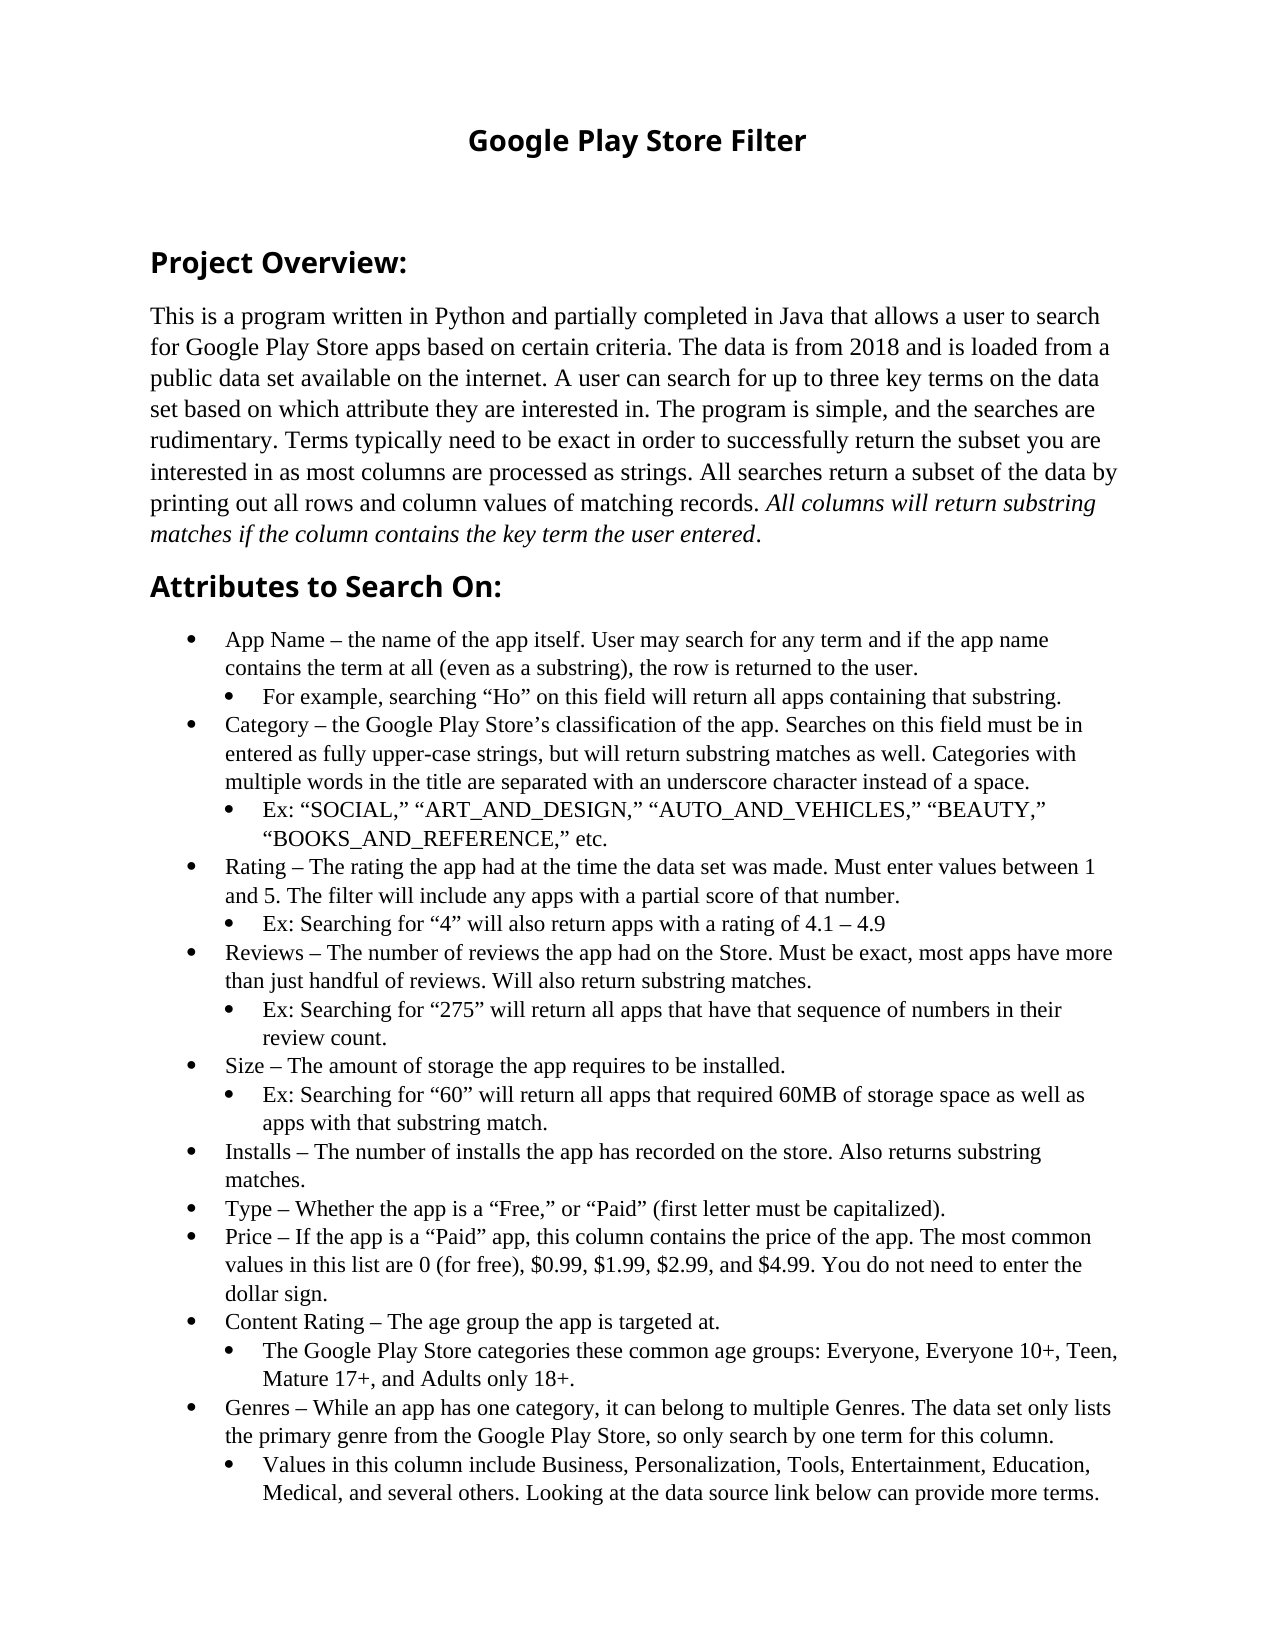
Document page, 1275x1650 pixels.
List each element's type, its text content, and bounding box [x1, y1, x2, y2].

list Type – Whether the app is a “Free,” or “Paid” (first letter must be capitalized). [187, 1195, 1125, 1221]
title Google Play Store Filter [150, 120, 1125, 160]
list Values in this column include Business, Personalization, Tools, Entertainment, Education, Medical, and several others. Looking at the data source link below can provide more terms. [225, 1451, 1125, 1505]
list Rating – The rating the app had at the time the data set was made. Must enter values between 1 and 5. The filter will include any apps with a partial score of that number. [187, 853, 1125, 908]
list Content Rating – The age group the app is targeted at. [187, 1308, 1125, 1335]
list Installs – The number of installs the app has recorded on the store. Also returns substring matches. [187, 1138, 1125, 1193]
list For example, searching “Ho” on this field will return all apps containing that substring. [225, 683, 1125, 709]
list Genres – While an app has one category, it can belong to multiple Genres. The data set only lists the primary genre from the Google Play Store, so only search by one term for this column. [187, 1394, 1125, 1448]
list App Name – the name of the app itself. User may search for any term and if the app name contains the term at all (even as a substring), the row is returned to the user. [187, 626, 1125, 681]
list Reviews – The number of reviews the app had on the Store. Must be exact, most apps have more than just handful of reviews. Will also return substring matches. [187, 939, 1125, 993]
subtitle Attributes to Search On: [150, 566, 1125, 606]
list Category – the Google Play Store’s classification of the app. Searches on this field must be in entered as fully upper-case strings, but will return substring matches as well. Categories with multiple words in the title are separated with an underscore character instead of a space. [187, 711, 1125, 794]
list Ex: Searching for “4” will also return apps with a rating of 4.1 – 4.9 [225, 910, 1125, 937]
list Ex: Searching for “275” will return all apps that have that sequence of numbers in their review count. [225, 996, 1125, 1050]
text This is a program written in Python and partially completed in Java that allows a user to search for Google Play Store apps based on certain criteria. The data is from 2018 and is loaded from a public data set available on the internet. A user can search for up to three key terms on the data set based on which attribute they are interested in. The program is simple, and the searches are rudimentary. Terms typically need to be exact in order to successfully return the subset you are interested in as most columns are processed as strings. All searches return a subset of the data by printing out all rows and column values of matching records. All columns will return substring matches if the column contains the key term the user entered. [150, 301, 1125, 547]
list The Google Play Store categories these common age groups: Everyone, Everyone 10+, Teen, Mature 17+, and Adults only 18+. [225, 1337, 1125, 1392]
list Size – The amount of storage the app requires to be installed. [187, 1052, 1125, 1079]
list Ex: Searching for “60” will return all apps that required 60MB of storage space as well as apps with that substring match. [225, 1081, 1125, 1136]
list Price – If the app is a “Paid” app, this column contains the price of the app. The most common values in this list are 0 (for free), $0.99, $1.99, $2.99, and $4.99. You do not need to enter the dollar sign. [187, 1223, 1125, 1306]
list Ex: “SOCIAL,” “ART_AND_DESIGN,” “AUTO_AND_VEHICLES,” “BEAUTY,” “BOOKS_AND_REFERENCE,” etc. [225, 797, 1125, 851]
